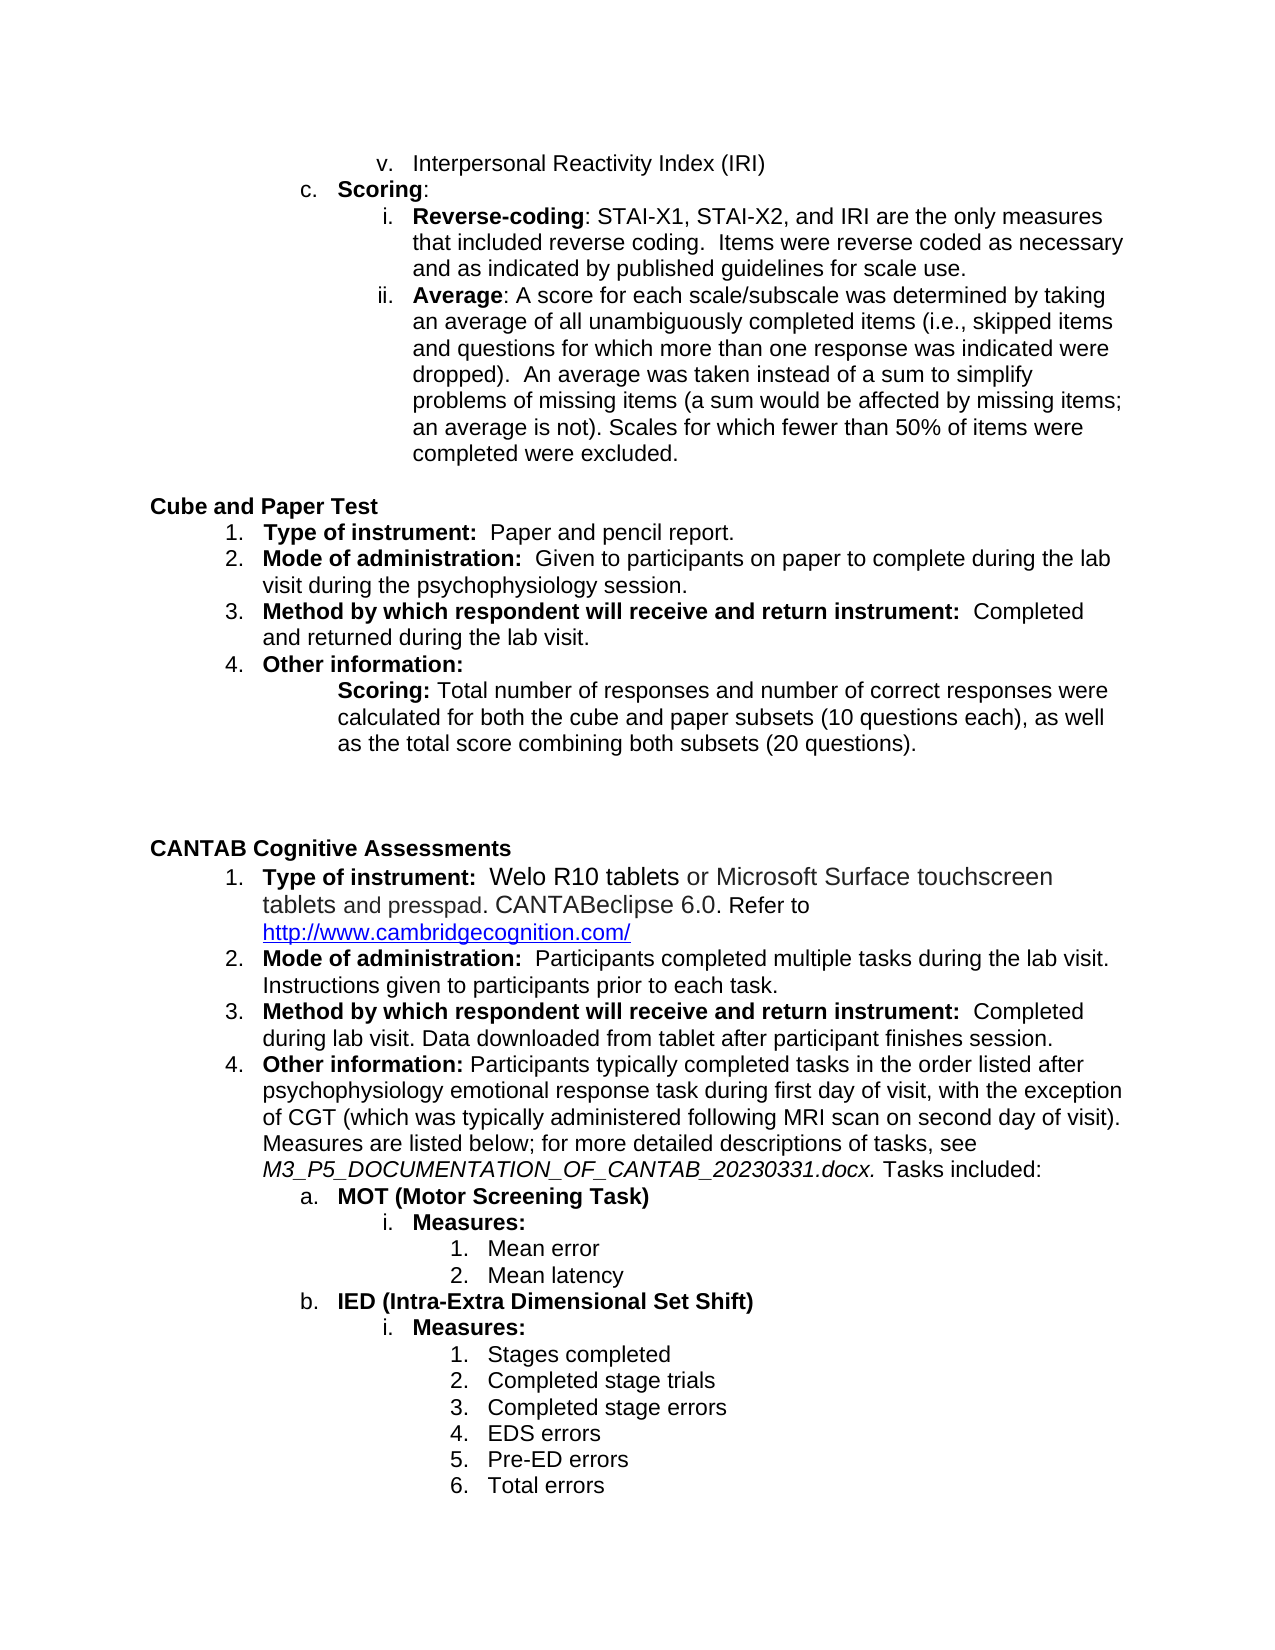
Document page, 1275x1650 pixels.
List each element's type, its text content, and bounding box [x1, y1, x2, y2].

list Method by which respondent will receive and return instrument: Completed and returned during the lab visit. [225, 598, 1125, 651]
list Interpersonal Reactivity Index (IRI) [394, 150, 1125, 176]
list Total errors [450, 1472, 1125, 1499]
list Measures: [394, 1209, 1125, 1235]
list Mode of administration: Participants completed multiple tasks during the lab visit. Instructions given to participants prior to each task. [225, 945, 1125, 998]
list Pre-ED errors [450, 1446, 1125, 1472]
list Scoring: [300, 176, 1125, 203]
list Mode of administration: Given to participants on paper to complete during the lab visit during the psychophysiology session. [225, 545, 1125, 598]
list Mean error [450, 1235, 1125, 1262]
list Completed stage errors [450, 1393, 1125, 1420]
list Completed stage trials [450, 1367, 1125, 1393]
text CANTAB Cognitive Assessments [150, 835, 1125, 862]
text Cube and Paper Test [150, 493, 1125, 519]
list Stages completed [450, 1341, 1125, 1367]
list Method by which respondent will receive and return instrument: Completed during lab visit. Data downloaded from tablet after participant finishes session. [225, 998, 1125, 1051]
list Type of instrument: Welo R10 tablets or Microsoft Surface touchscreen tablets and presspad. CANTABeclipse 6.0. Refer to http://www.cambridgecognition.com/ [225, 862, 1125, 945]
list Mean latency [450, 1262, 1125, 1288]
list Reverse-coding: STAI-X1, STAI-X2, and IRI are the only measures that included reverse coding. Items were reverse coded as necessary and as indicated by published guidelines for scale use. [394, 203, 1125, 282]
list Other information: [225, 651, 1125, 677]
list IED (Intra-Extra Dimensional Set Shift) [300, 1288, 1125, 1314]
list Average: A score for each scale/subscale was determined by taking an average of all unambiguously completed items (i.e., skipped items and questions for which more than one response was indicated were dropped). An average was taken instead of a sum to simplify problems of missing items (a sum would be affected by missing items; an average is not). Scales for which fewer than 50% of items were completed were excluded. [394, 282, 1125, 466]
text 1. Type of instrument: Paper and pencil report. [150, 519, 1125, 545]
list EDS errors [450, 1420, 1125, 1446]
list Other information: Participants typically completed tasks in the order listed after psychophysiology emotional response task during first day of visit, with the exception of CGT (which was typically administered following MRI scan on second day of visit). Measures are listed below; for more detailed descriptions of tasks, see M3_P5_DOCUMENTATION_OF_CANTAB_20230331.docx. Tasks included: [225, 1051, 1125, 1183]
list MOT (Motor Screening Task) [300, 1183, 1125, 1209]
text Scoring: Total number of responses and number of correct responses were calculated for both the cube and paper subsets (10 questions each), as well as the total score combining both subsets (20 questions). [337, 677, 1125, 756]
list Measures: [394, 1314, 1125, 1341]
